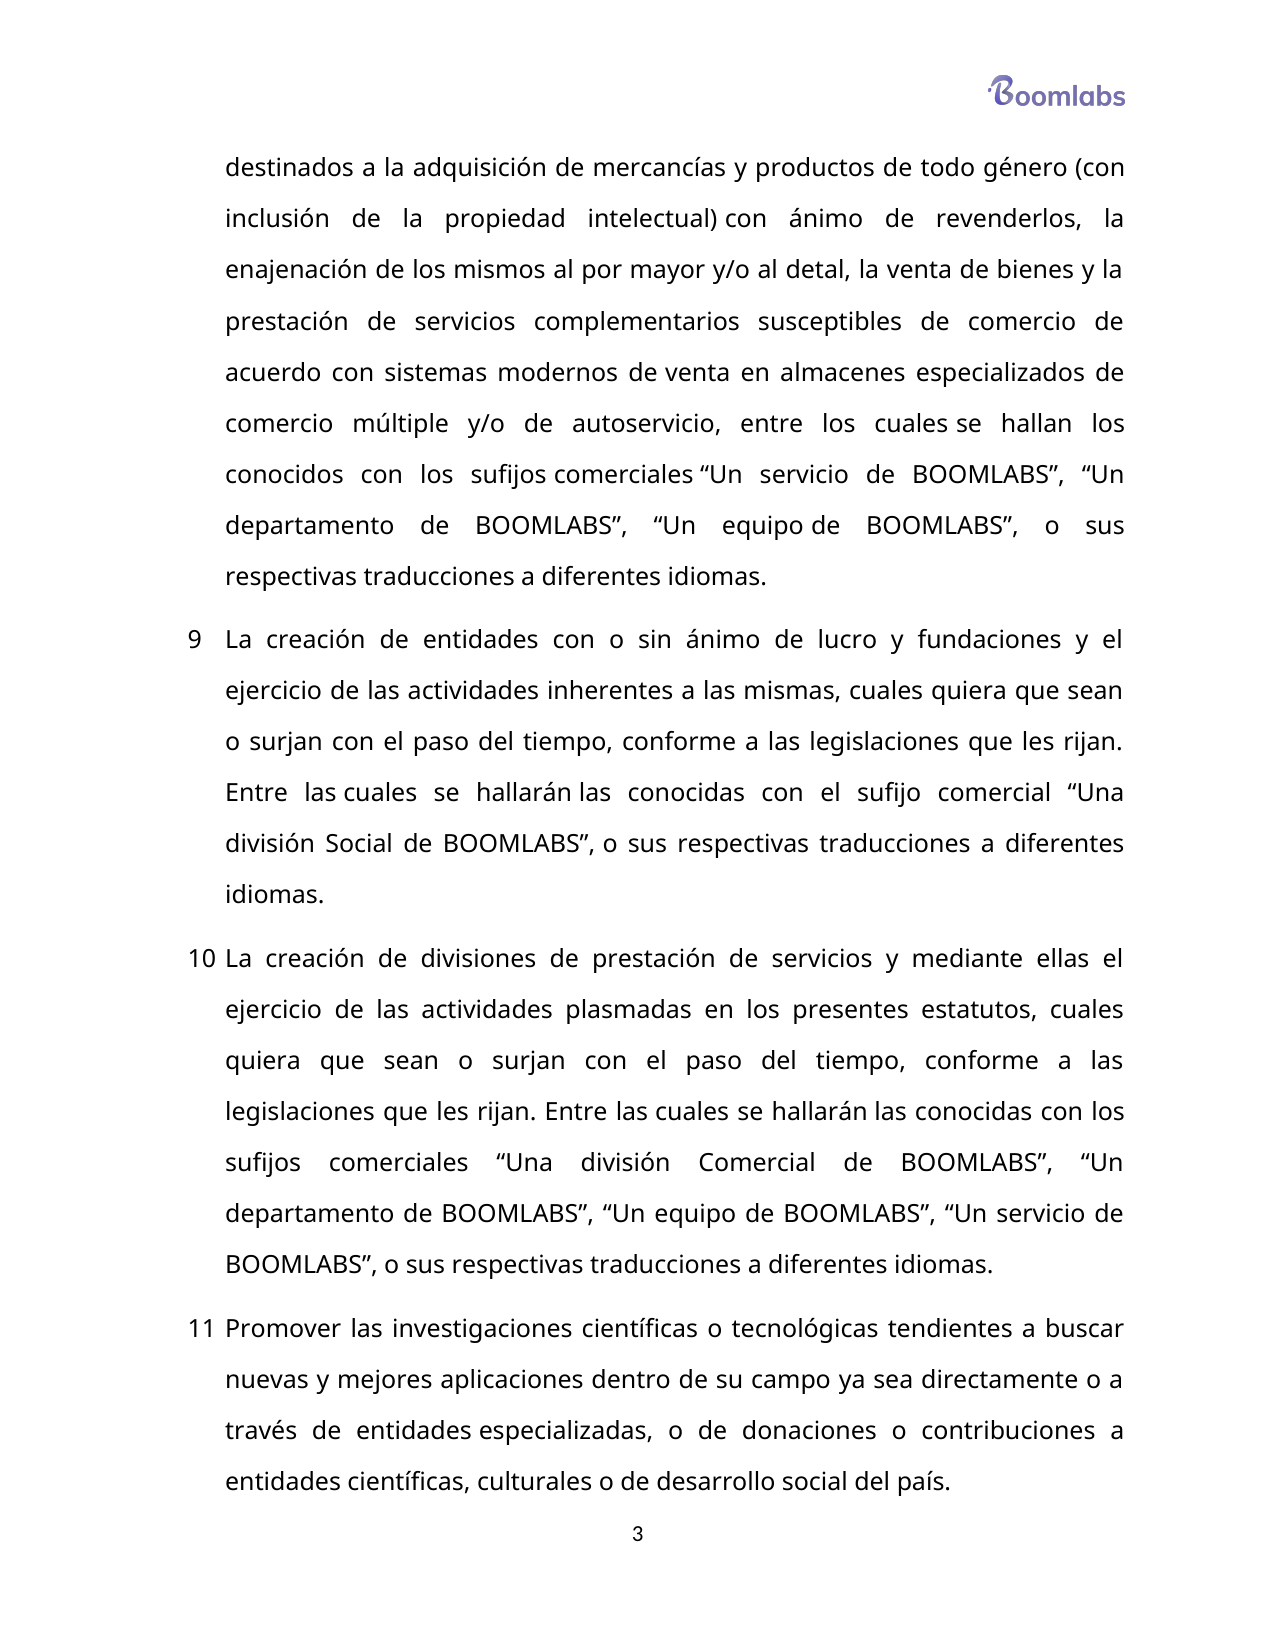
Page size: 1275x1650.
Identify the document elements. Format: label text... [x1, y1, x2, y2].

list Promover las investigaciones científicas o tecnológicas tendientes a buscar nuevas y mejores aplicaciones dentro de su campo ya sea directamente o a través de entidades especializadas, o de donaciones o contribuciones a entidades científicas, culturales o de desarrollo social del país. [187, 1310, 1125, 1498]
picture [987, 75, 1125, 107]
list La creación de entidades con o sin ánimo de lucro y fundaciones y el ejercicio de las actividades inherentes a las mismas, cuales quiera que sean o surjan con el paso del tiempo, conforme a las legislaciones que les rijan. Entre las cuales se hallarán las conocidas con el sufijo comercial “Una división Social de BOOMLABS”, o sus respectivas traducciones a diferentes idiomas. [187, 622, 1125, 911]
list La creación de divisiones de prestación de servicios y mediante ellas el ejercicio de las actividades plasmadas en los presentes estatutos, cuales quiera que sean o surjan con el paso del tiempo, conforme a las legislaciones que les rijan. Entre las cuales se hallarán las conocidas con los sufijos comerciales “Una división Comercial de BOOMLABS”, “Un departamento de BOOMLABS”, “Un equipo de BOOMLABS”, “Un servicio de BOOMLABS”, o sus respectivas traducciones a diferentes idiomas. [187, 941, 1125, 1281]
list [187, 150, 1125, 592]
